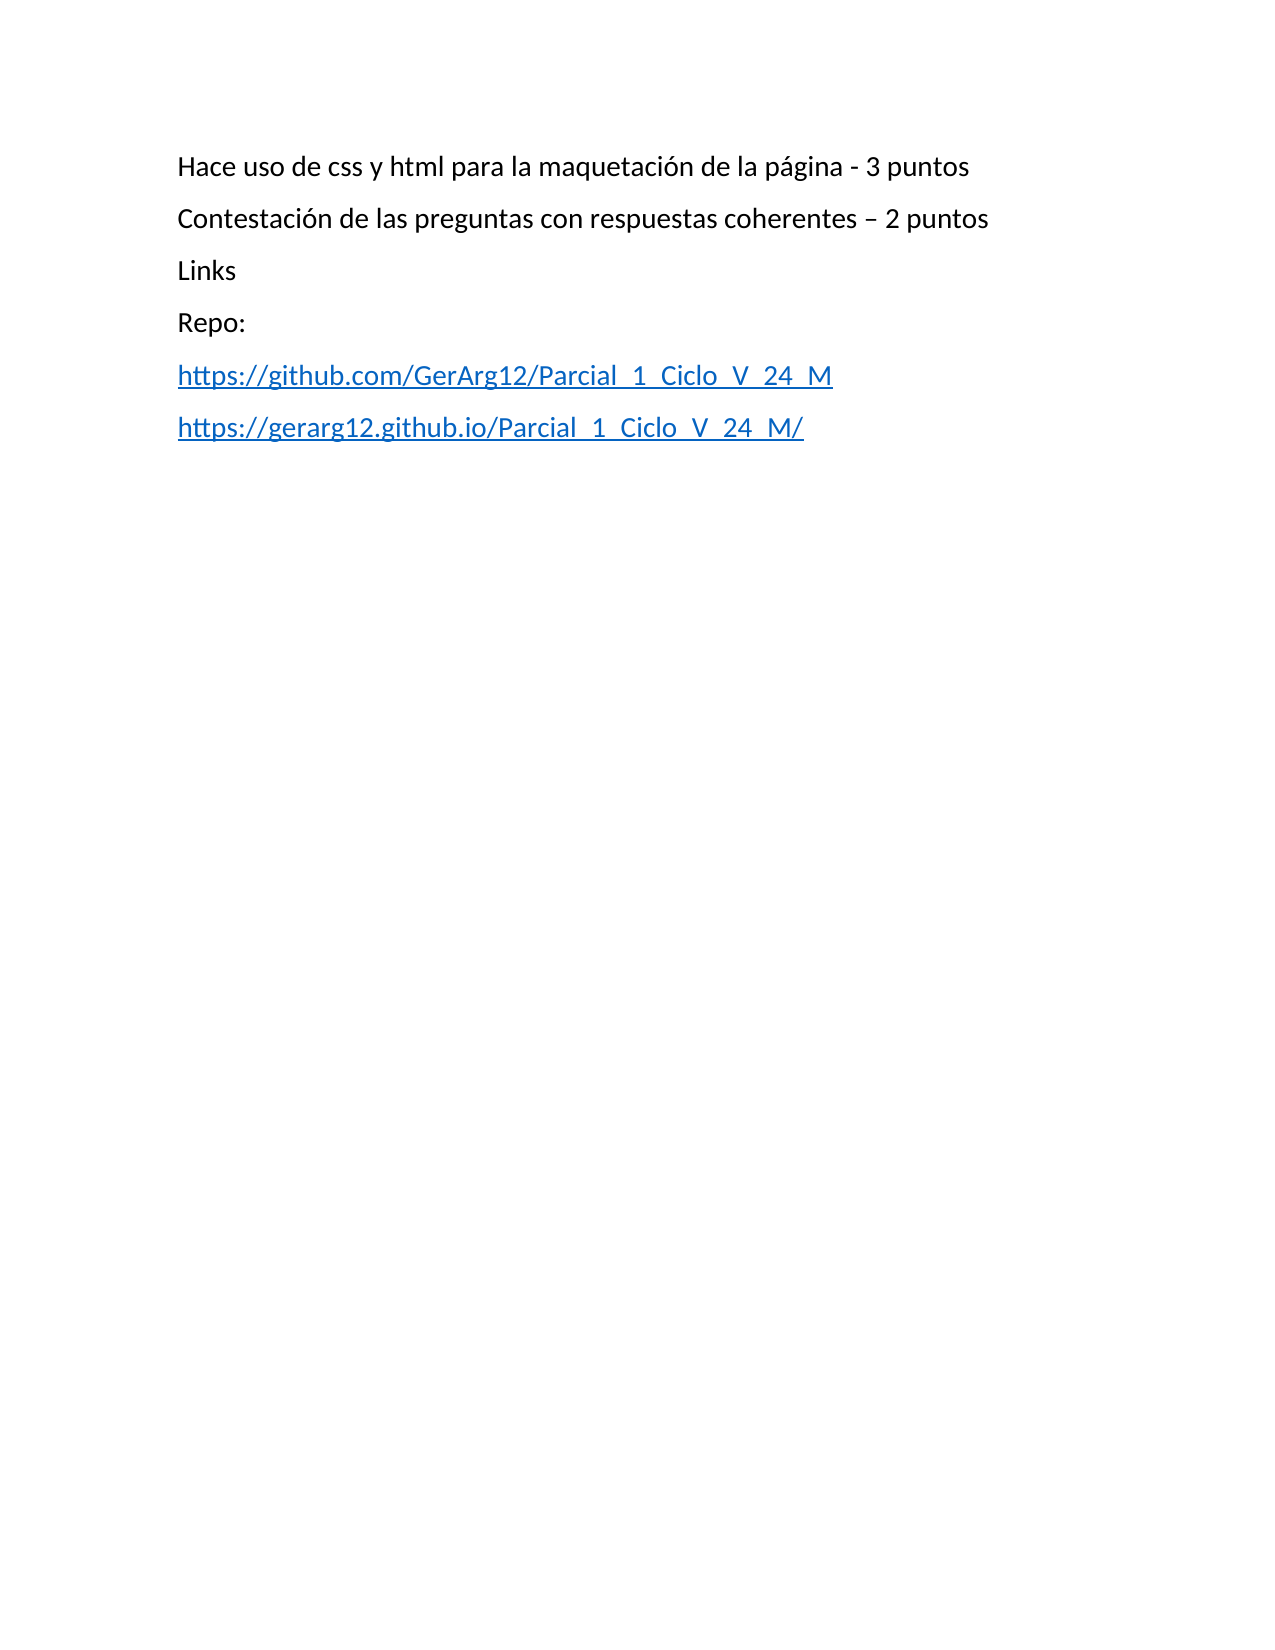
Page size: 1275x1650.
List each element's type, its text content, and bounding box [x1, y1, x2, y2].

text https://github.com/GerArg12/Parcial_1_Ciclo_V_24_M [177, 357, 1098, 392]
text Hace uso de css y html para la maquetación de la página - 3 puntos [177, 148, 1098, 183]
text Contestación de las preguntas con respuestas coherentes – 2 puntos [177, 200, 1098, 236]
text Repo: [177, 304, 1098, 340]
text Links [177, 252, 1098, 288]
text https://gerarg12.github.io/Parcial_1_Ciclo_V_24_M/ [177, 409, 1098, 445]
